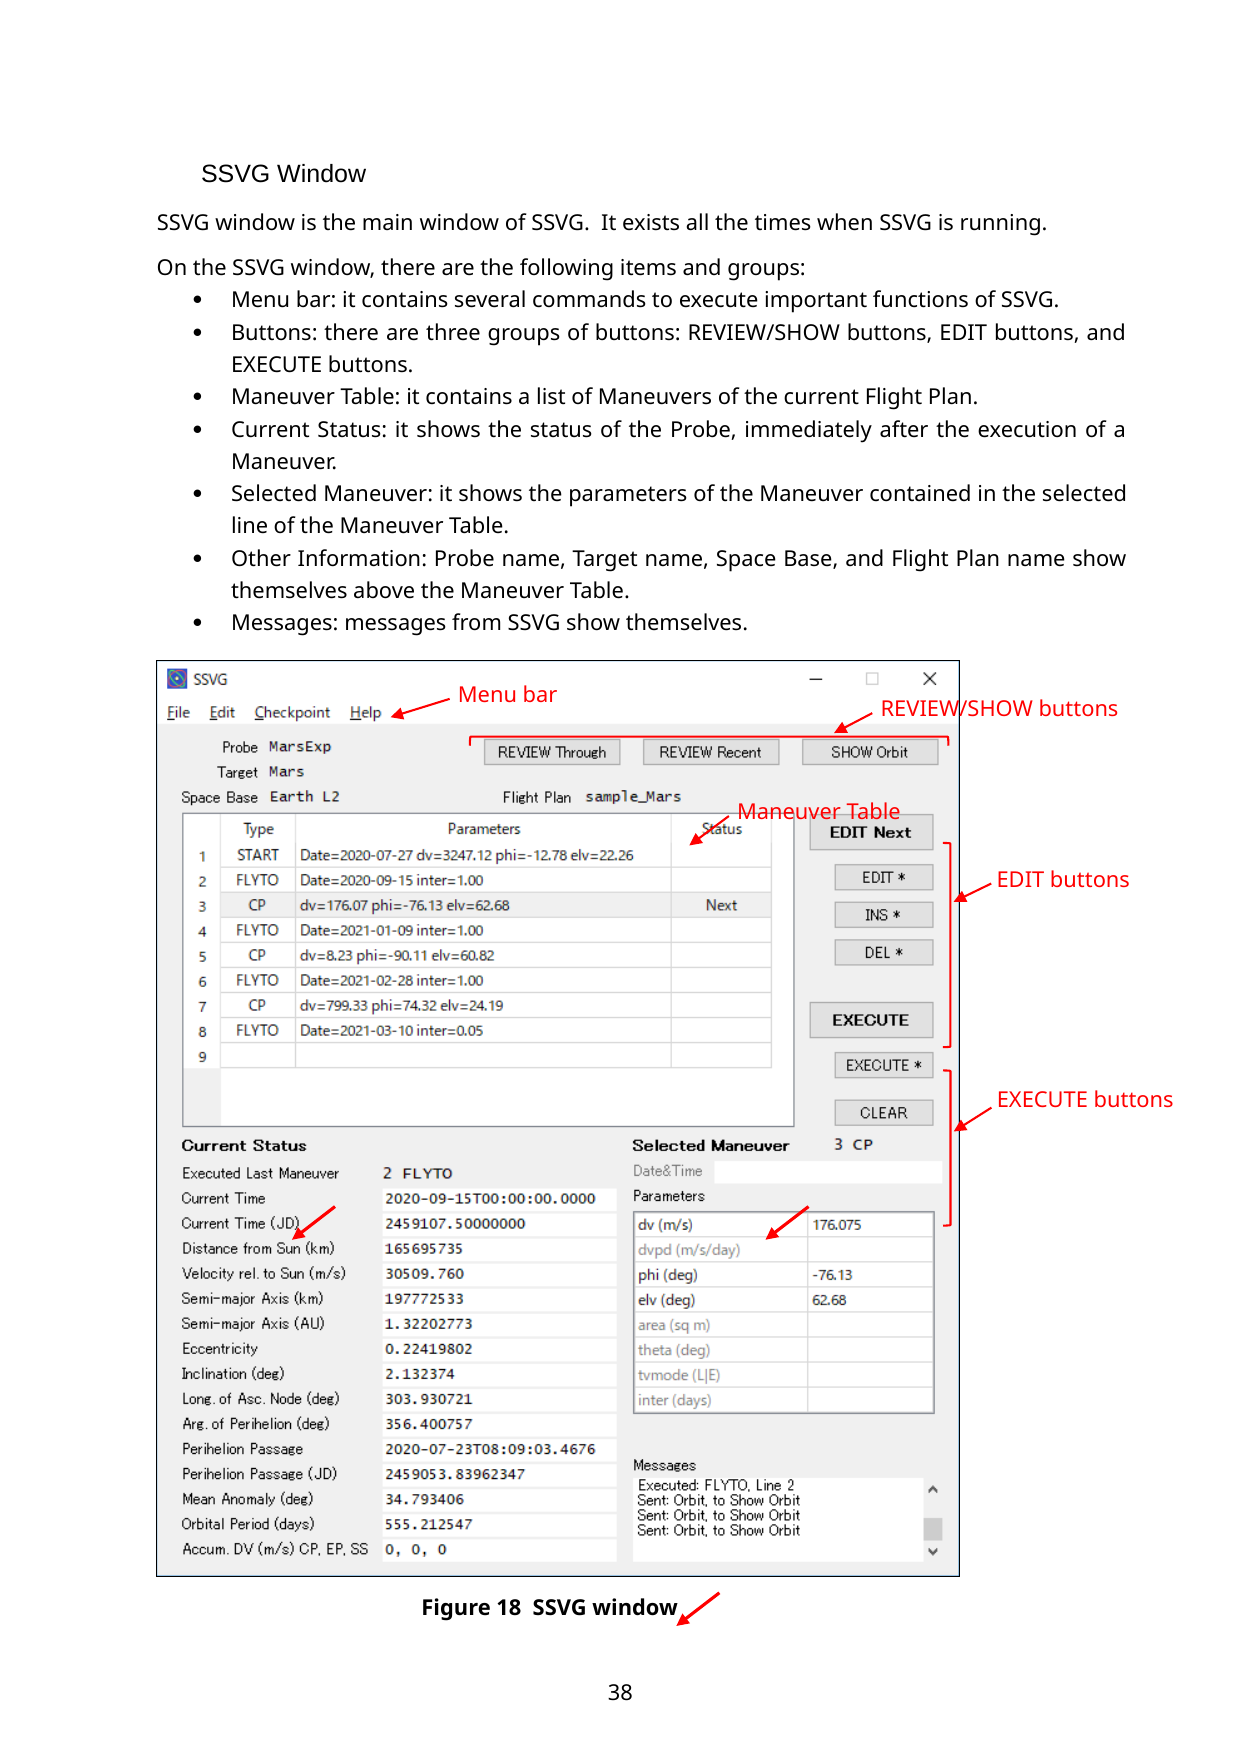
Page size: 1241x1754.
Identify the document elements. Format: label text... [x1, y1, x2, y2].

text SSVG window is the main window of SSVG. It exists all the times when SSVG is running. [157, 206, 1128, 238]
subtitle SSVG Window [201, 158, 1128, 190]
list Maneuver Table: it contains a list of Maneuvers of the current Flight Plan. [194, 380, 1128, 412]
list Menu bar: it contains several commands to execute important functions of SSVG. [194, 283, 1128, 315]
list Other Information: Probe name, Target name, Space Base, and Flight Plan name show themselves above the Maneuver Table. [194, 541, 1128, 606]
text On the SSVG window, there are the following items and groups: [156, 251, 1128, 283]
list Current Status: it shows the status of the Probe, immediately after the execution of a Maneuver. [194, 412, 1128, 477]
list Selected Maneuver: it shows the parameters of the Maneuver contained in the selected line of the Maneuver Table. [194, 477, 1128, 541]
list Buttons: there are three groups of buttons: REVIEW/SHOW buttons, EDIT buttons, and EXECUTE buttons. [194, 315, 1128, 380]
list Messages: messages from SSVG show themselves. [194, 606, 1128, 638]
picture [157, 661, 959, 1576]
